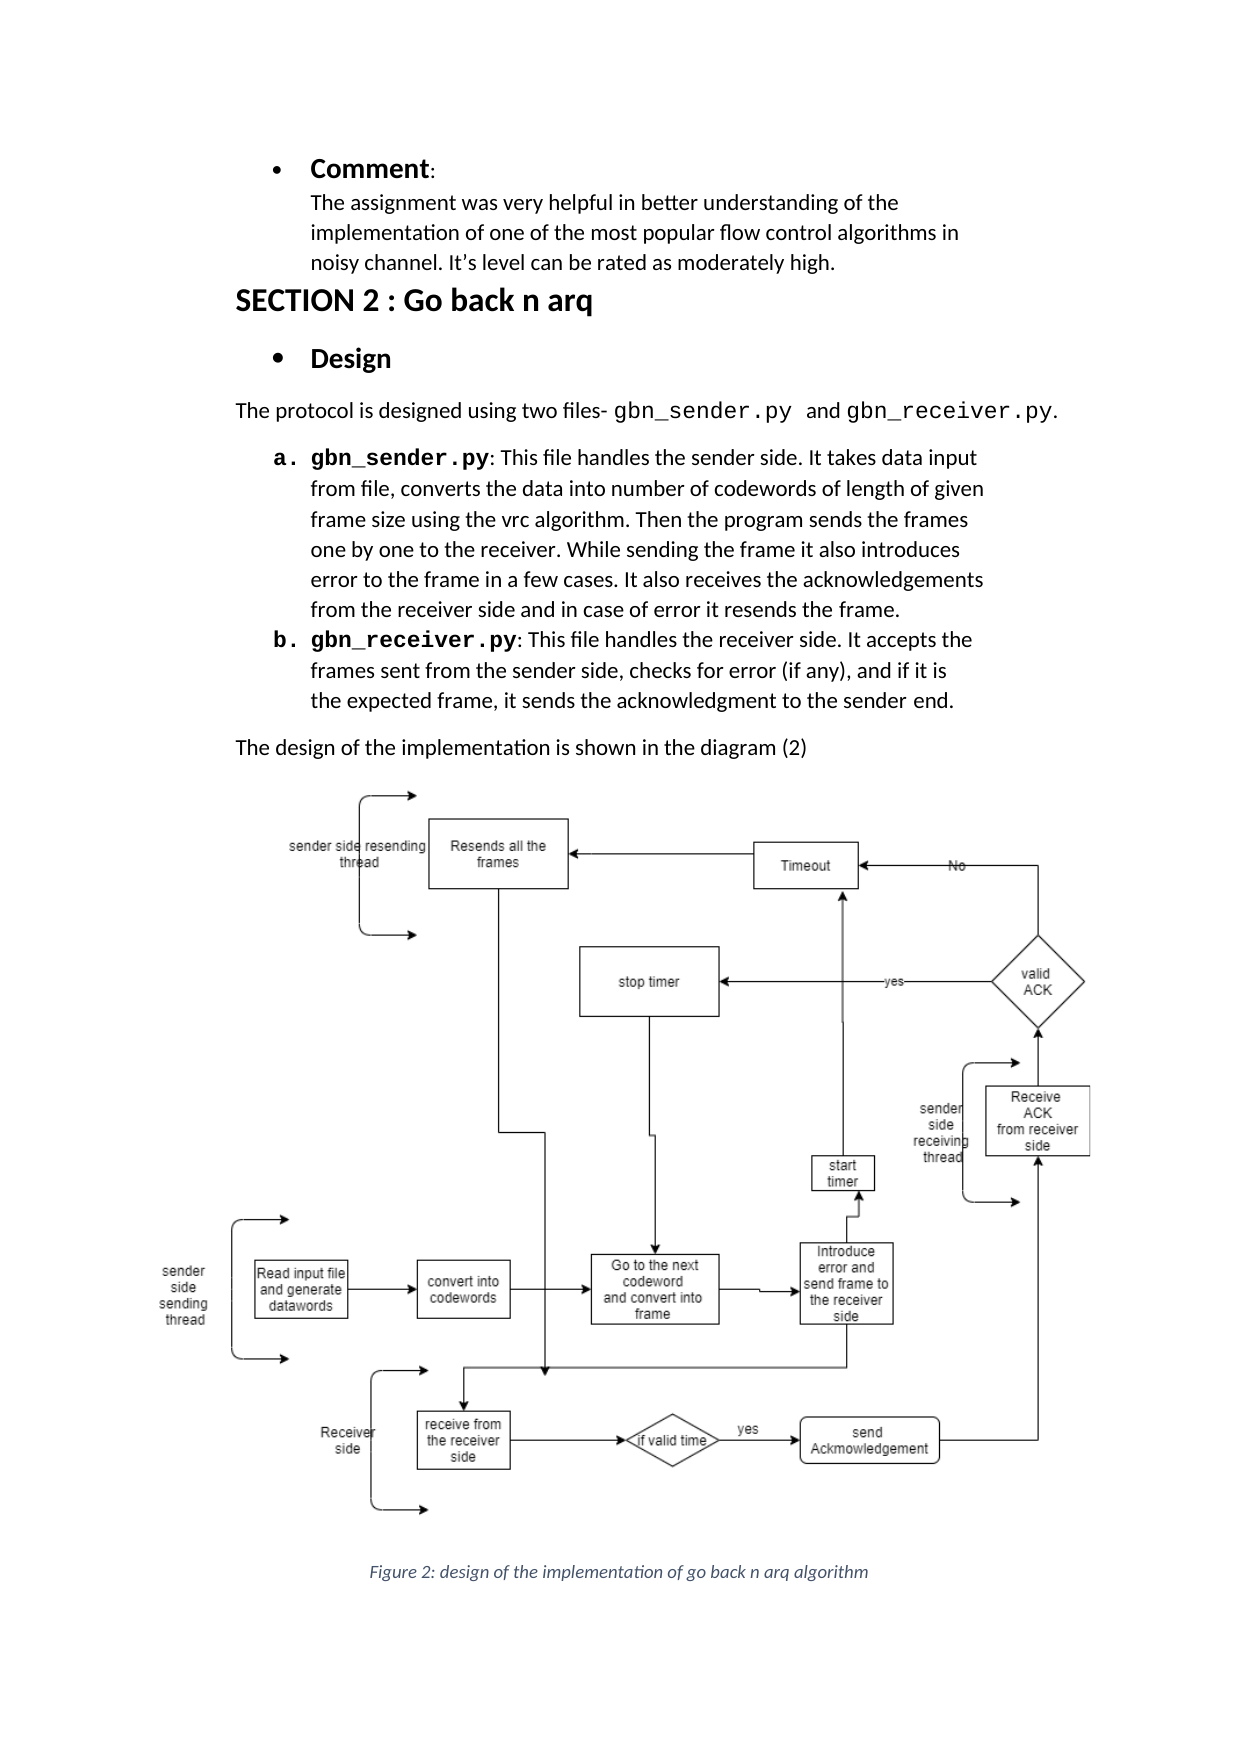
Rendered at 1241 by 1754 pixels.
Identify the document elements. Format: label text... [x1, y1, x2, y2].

text The protocol is designed using two files- gbn_sender.py and gbn_receiver.py. [235, 396, 1090, 425]
list gbn_sender.py: This file handles the sender side. It takes data input from file, converts the data into number of codewords of length of given frame size using the vrc algorithm. Then the program sends the frames one by one to the receiver. While sending the frame it also introduces error to the frame in a few cases. It also receives the acknowledgements from the receiver side and in case of error it resends the frame. [273, 443, 989, 623]
text The assignment was very helpful in better understanding of the implementation of one of the most popular flow control algorithms in noisy channel. It’s level can be rated as moderately high. [310, 188, 976, 276]
subtitle Comment: [273, 150, 1090, 186]
list gbn_receiver.py: This file handles the receiver side. It accepts the frames sent from the sender side, checks for error (if any), and if it is the expected frame, it sends the acknowledgment to the sender end. [273, 626, 974, 714]
text Figure 2: design of the implementation of go back n arq algorithm [308, 1561, 932, 1584]
picture [150, 786, 1091, 1521]
subtitle SECTION 2 : Go back n arq [235, 279, 1090, 320]
subtitle Design [273, 340, 1090, 376]
text The design of the implementation is shown in the diagram (2) [235, 733, 1090, 761]
